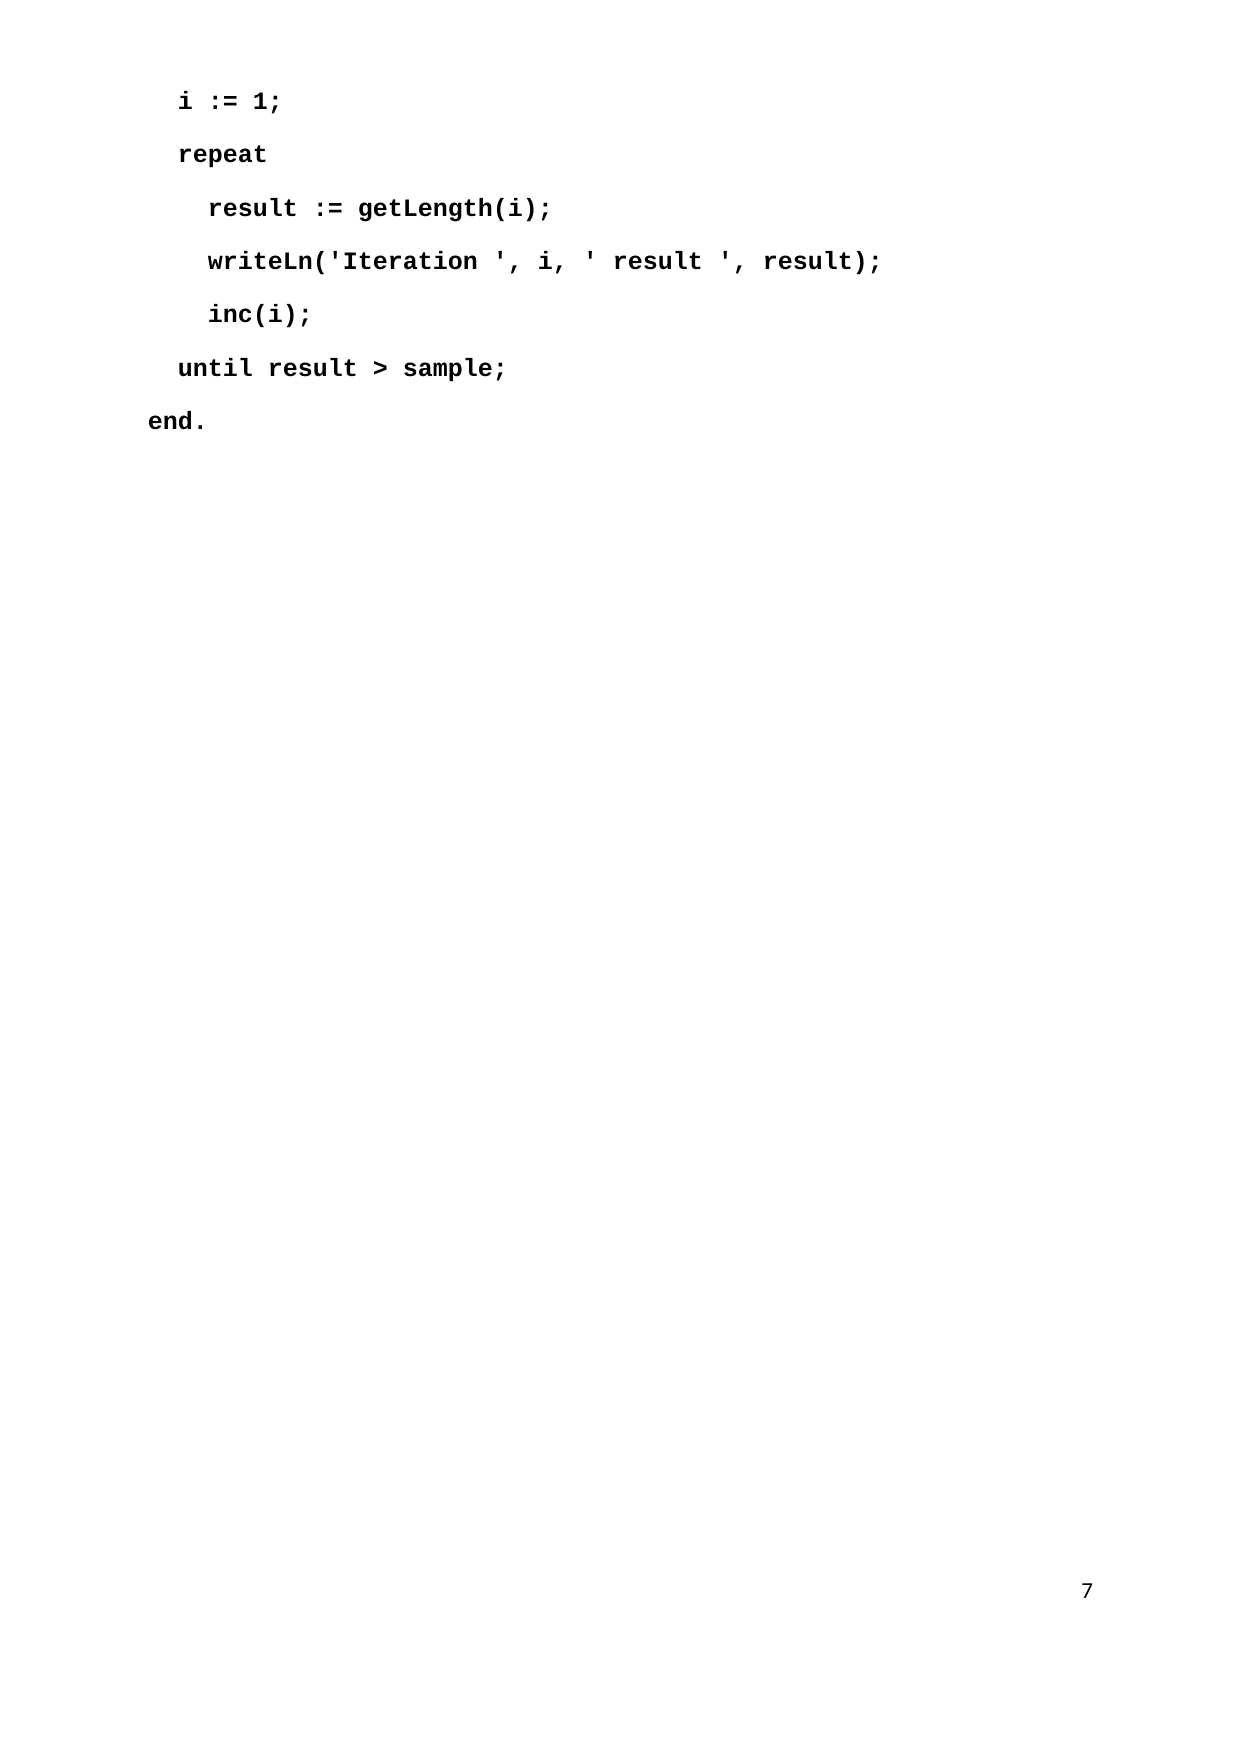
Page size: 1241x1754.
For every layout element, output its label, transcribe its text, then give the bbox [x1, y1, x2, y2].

text end. [148, 409, 1092, 437]
text result := getLength(i); [148, 195, 1092, 224]
text until result > sample; [148, 355, 1092, 384]
text repeat [148, 142, 1092, 170]
text writeLn('Iteration ', i, ' result ', result); [148, 249, 1092, 277]
text i := 1; [148, 89, 1092, 117]
text inc(i); [148, 302, 1092, 330]
